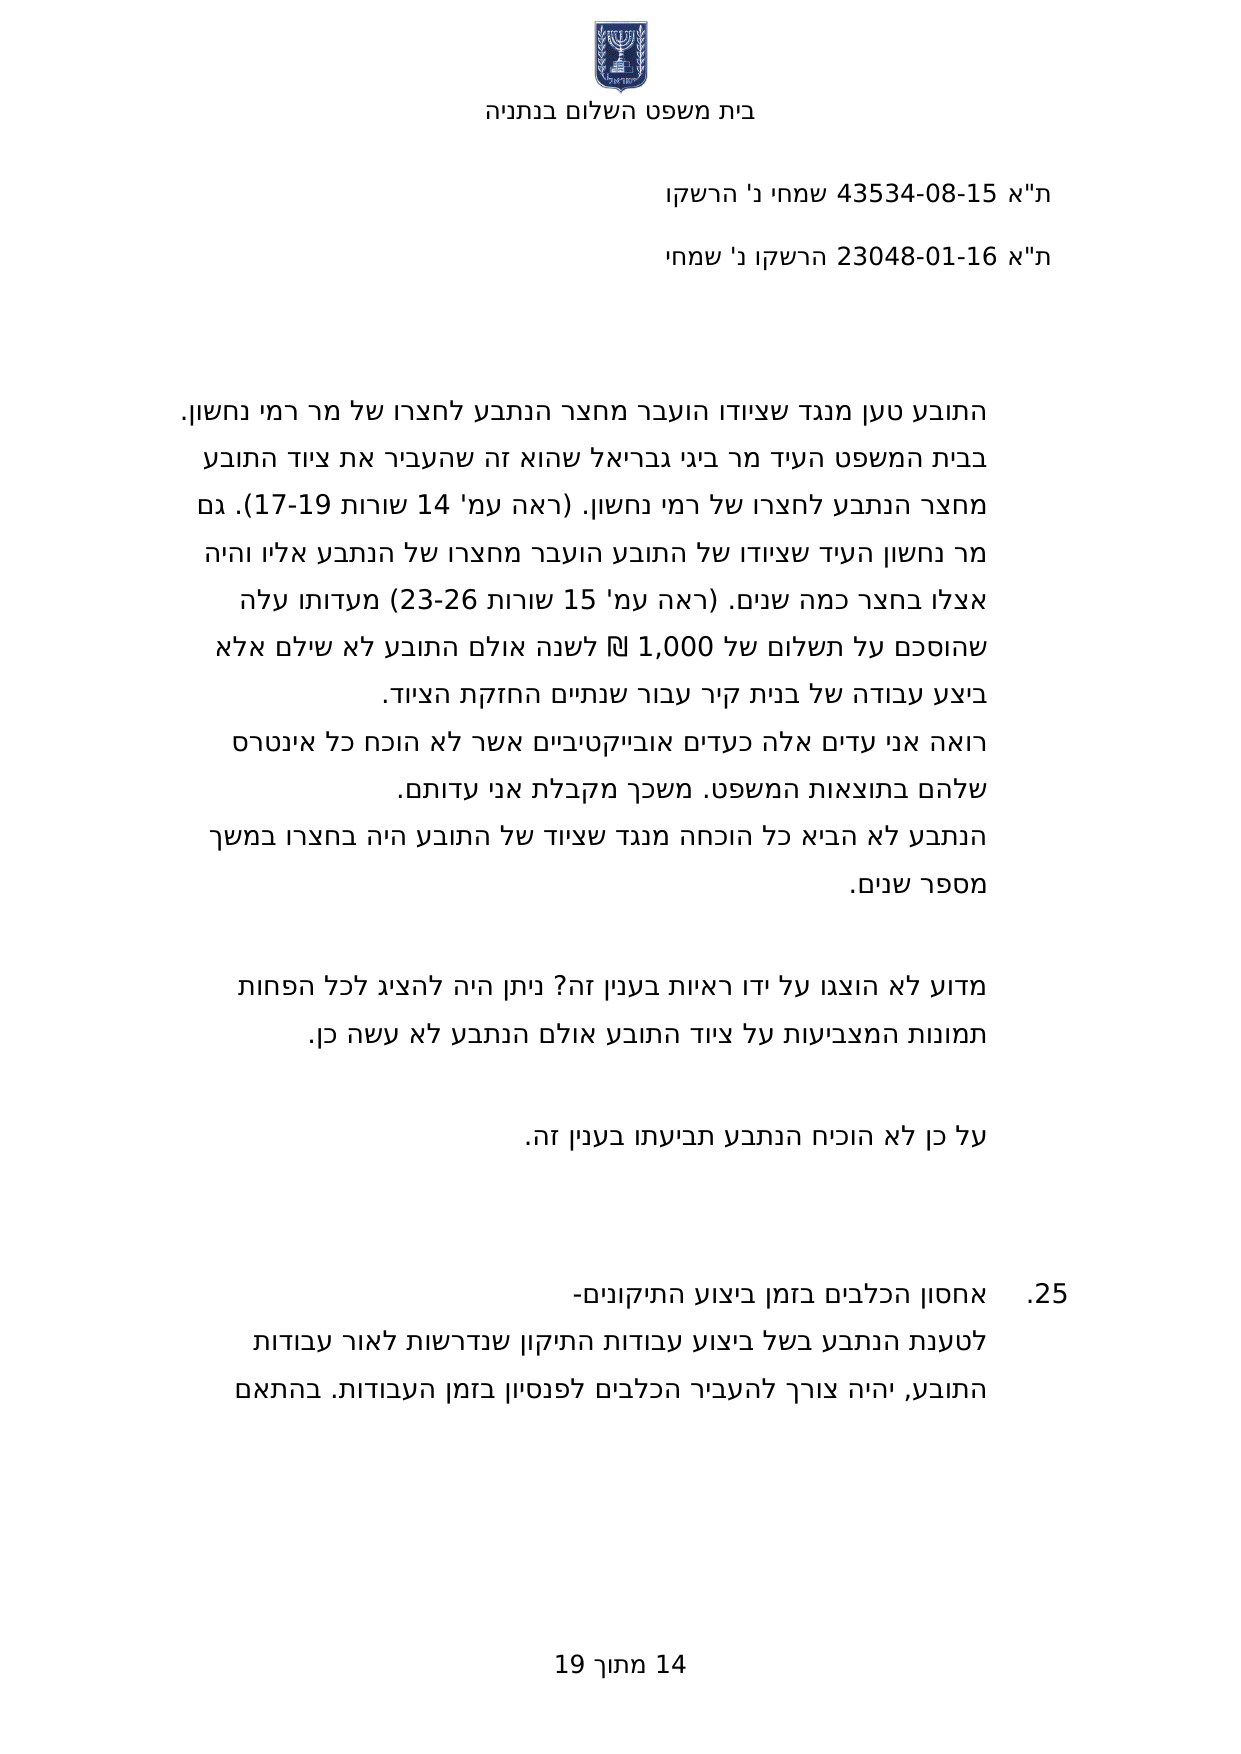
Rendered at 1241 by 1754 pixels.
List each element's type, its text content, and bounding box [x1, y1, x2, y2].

text על כן לא הוכיח הנתבע תביעתו בענין זה. [177, 1121, 988, 1152]
text התובע טען מנגד שציודו הועבר מחצר הנתבע לחצרו של מר רמי נחשון. [177, 395, 988, 427]
text מדוע לא הוצגו על ידו ראיות בענין זה? ניתן היה להציג לכל הפחות תמונות המצביעות על ציוד התובע אולם הנתבע לא עשה כן. [177, 971, 988, 1049]
text הנתבע לא הביא כל הוכחה מנגד שציוד של התובע היה בחצרו במשך מספר שנים. [177, 821, 988, 899]
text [177, 1326, 988, 1404]
text בבית המשפט העיד מר ביגי גבריאל שהוא זה שהעביר את ציוד התובע מחצר הנתבע לחצרו של רמי נחשון. (ראה עמ' 14 שורות 17-19). גם מר נחשון העיד שציודו של התובע הועבר מחצרו של הנתבע אליו והיה אצלו בחצר כמה שנים. (ראה עמ' 15 שורות 23-26) מעדותו עלה שהוסכם על תשלום של 1,000 ₪ לשנה אולם התובע לא שילם אלא ביצע עבודה של בנית קיר עבור שנתיים החזקת הציוד. [177, 442, 988, 710]
picture [589, 19, 651, 96]
text רואה אני עדים אלה כעדים אובייקטיביים אשר לא הוכח כל אינטרס שלהם בתוצאות המשפט. משכך מקבלת אני עדותם. [177, 726, 988, 805]
list אחסון הכלבים בזמן ביצוע התיקונים- [177, 1278, 1026, 1310]
